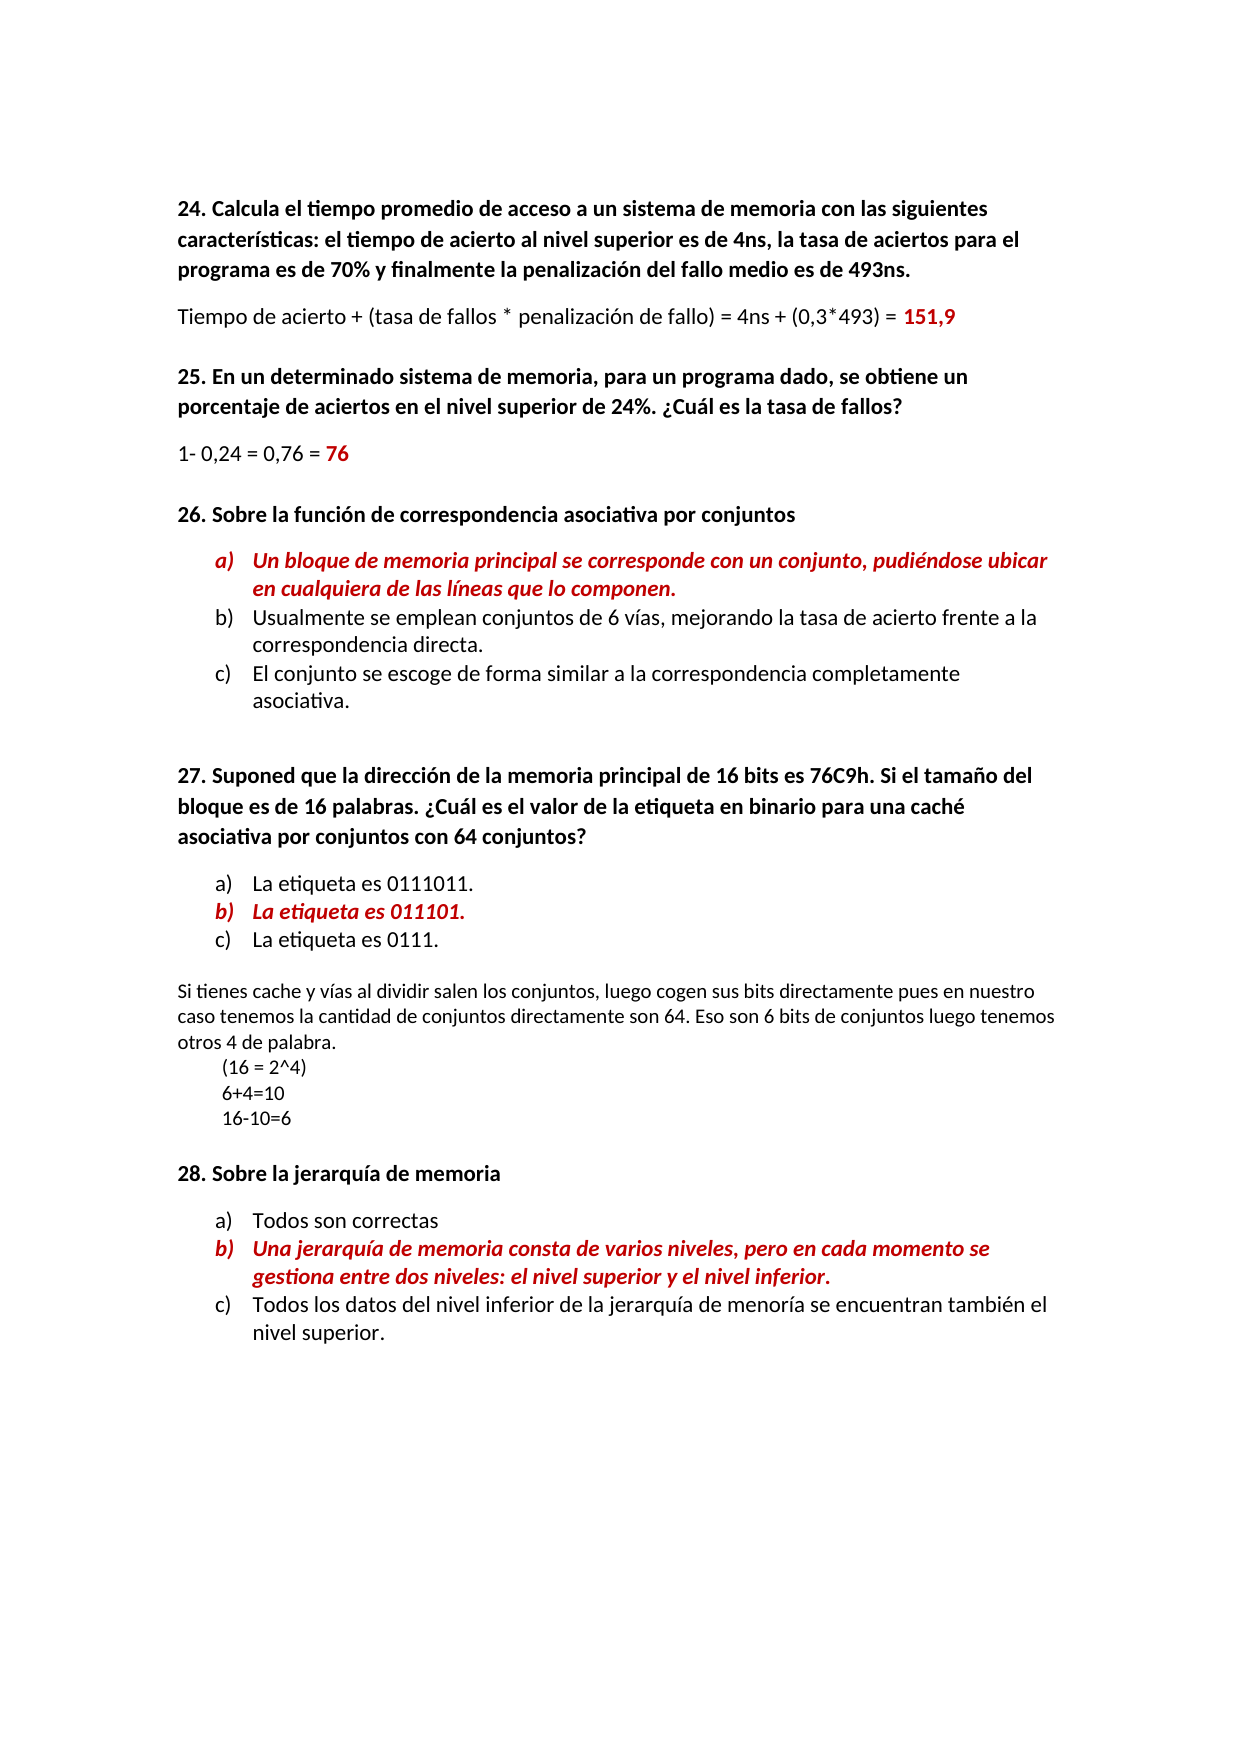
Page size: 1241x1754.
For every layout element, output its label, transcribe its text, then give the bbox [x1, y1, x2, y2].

list Usualmente se emplean conjuntos de 6 vías, mejorando la tasa de acierto frente a la correspondencia directa. [215, 603, 1063, 659]
list Todos los datos del nivel inferior de la jerarquía de menoría se encuentran también el nivel superior. [215, 1290, 1063, 1346]
text 24. Calcula el tiempo promedio de acceso a un sistema de memoria con las siguientes características: el tiempo de acierto al nivel superior es de 4ns, la tasa de aciertos para el programa es de 70% y finalmente la penalización del fallo medio es de 493ns. [177, 194, 1063, 283]
text 16-10=6 [222, 1105, 1063, 1131]
list El conjunto se escoge de forma similar a la correspondencia completamente asociativa. [215, 659, 1063, 715]
text Tiempo de acierto + (tasa de fallos * penalización de fallo) = 4ns + (0,3*493) = 151,9 [177, 302, 1063, 330]
list Una jerarquía de memoria consta de varios niveles, pero en cada momento se gestiona entre dos niveles: el nivel superior y el nivel inferior. [215, 1234, 1063, 1290]
list La etiqueta es 0111011. [215, 869, 1063, 897]
list La etiqueta es 0111. [215, 925, 1063, 953]
text 27. Suponed que la dirección de la memoria principal de 16 bits es 76C9h. Si el tamaño del bloque es de 16 palabras. ¿Cuál es el valor de la etiqueta en binario para una caché asociativa por conjuntos con 64 conjuntos? [177, 762, 1063, 850]
text 28. Sobre la jerarquía de memoria [177, 1159, 1063, 1187]
text 1- 0,24 = 0,76 = 76 [177, 439, 1063, 467]
list Un bloque de memoria principal se corresponde con un conjunto, pudiéndose ubicar en cualquiera de las líneas que lo componen. [215, 547, 1063, 603]
list La etiqueta es 011101. [215, 897, 1063, 925]
text (16 = 2^4) [222, 1054, 1063, 1080]
text 26. Sobre la función de correspondencia asociativa por conjuntos [177, 500, 1063, 528]
text Si tienes cache y vías al dividir salen los conjuntos, luego cogen sus bits directamente pues en nuestro caso tenemos la cantidad de conjuntos directamente son 64. Eso son 6 bits de conjuntos luego tenemos otros 4 de palabra. [177, 978, 1063, 1054]
text 25. En un determinado sistema de memoria, para un programa dado, se obtiene un porcentaje de aciertos en el nivel superior de 24%. ¿Cuál es la tasa de fallos? [177, 362, 1063, 420]
text 6+4=10 [222, 1080, 1063, 1105]
list Todos son correctas [215, 1206, 1063, 1234]
